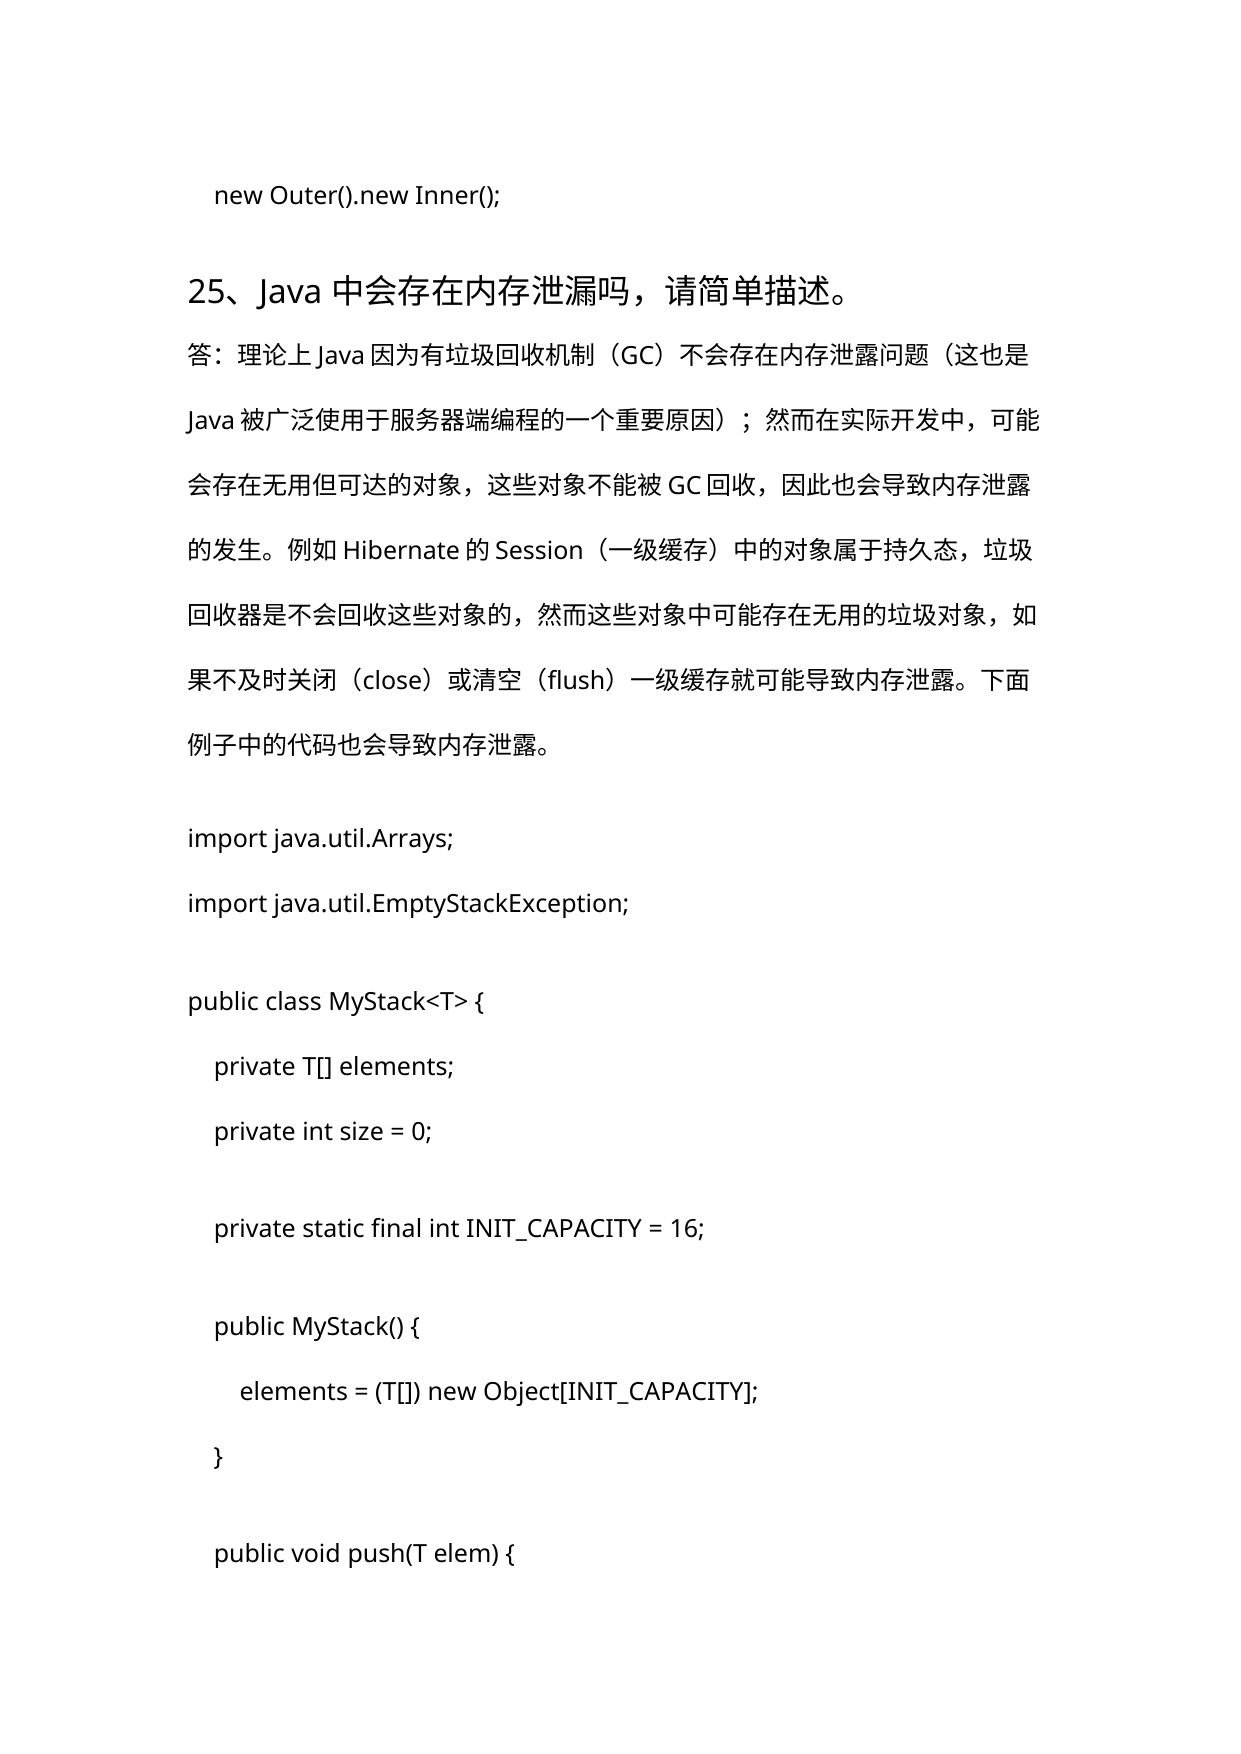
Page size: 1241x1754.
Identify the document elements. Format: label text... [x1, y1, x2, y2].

text private T[] elements; [187, 1033, 1053, 1098]
text public void push(T elem) { [187, 1520, 1053, 1585]
text private static final int INIT_CAPACITY = 16; [187, 1195, 1053, 1260]
text private int size = 0; [187, 1098, 1053, 1163]
text public class MyStack<T> { [187, 968, 1053, 1033]
text new Outer().new Inner(); [187, 162, 1053, 227]
text import java.util.Arrays; [187, 805, 1053, 870]
text 25、Java 中会存在内存泄漏吗，请简单描述。 答：理论上Java因为有垃圾回收机制（GC）不会存在内存泄露问题（这也是Java被广泛使用于服务器端编程的一个重要原因）；然而在实际开发中，可能会存在无用但可达的对象，这些对象不能被GC回收，因此也会导致内存泄露的发生。例如Hibernate的Session（一级缓存）中的对象属于持久态，垃圾回收器是不会回收这些对象的，然而这些对象中可能存在无用的垃圾对象，如果不及时关闭（close）或清空（flush）一级缓存就可能导致内存泄露。下面例子中的代码也会导致内存泄露。 [187, 256, 1053, 776]
text public MyStack() { [187, 1293, 1053, 1358]
text } [187, 1423, 1053, 1488]
text import java.util.EmptyStackException; [187, 870, 1053, 935]
text elements = (T[]) new Object[INIT_CAPACITY]; [187, 1358, 1053, 1423]
